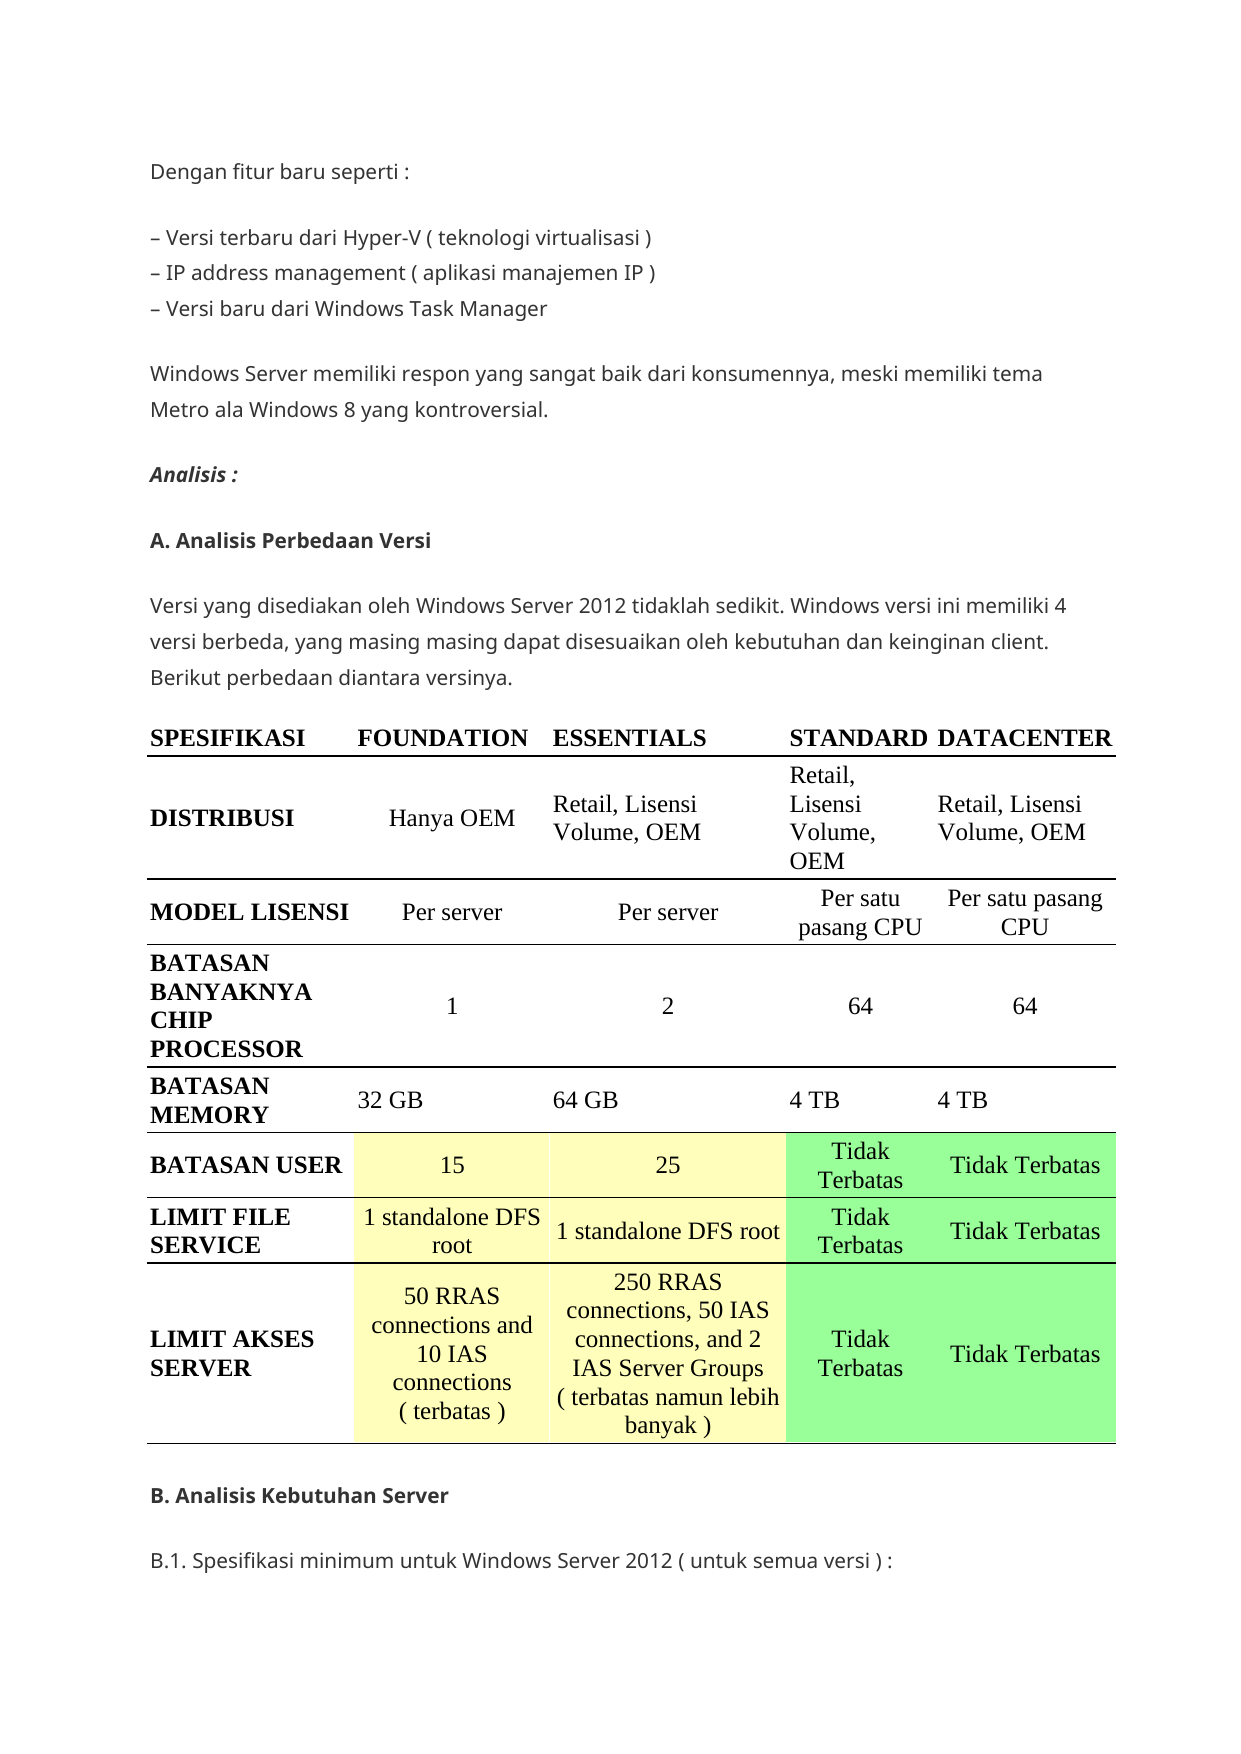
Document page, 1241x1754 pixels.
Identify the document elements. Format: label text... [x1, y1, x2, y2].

table_cell 64 [786, 945, 934, 1066]
table_cell 2 [550, 945, 786, 1066]
table_cell Per server [550, 880, 786, 943]
text Windows Server memiliki respon yang sangat baik dari konsumennya, meski memiliki tema Metro ala Windows 8 yang kontroversial. [150, 352, 1090, 424]
table_header ESSENTIALS [550, 720, 786, 755]
table_cell 50 RRAS connections and 10 IAS connections ( terbatas ) [354, 1264, 549, 1442]
table_cell Tidak Terbatas [786, 1264, 934, 1442]
table_cell 64 GB [550, 1068, 786, 1132]
table_cell 32 GB [354, 1068, 549, 1132]
text A. Analisis Perbedaan Versi [150, 518, 1090, 554]
table_cell LIMIT AKSES SERVER [147, 1264, 354, 1442]
text B. Analisis Kebutuhan Server [150, 1473, 1090, 1509]
table_cell Retail, Lisensi Volume, OEM [550, 757, 786, 878]
table_cell Retail, Lisensi Volume, OEM [934, 757, 1116, 878]
table_header SPESIFIKASI [147, 720, 354, 755]
table_cell Hanya OEM [354, 757, 549, 878]
text Versi yang disediakan oleh Windows Server 2012 tidaklah sedikit. Windows versi ini memiliki 4 versi berbeda, yang masing masing dapat disesuaikan oleh kebutuhan dan keinginan client. Berikut perbedaan diantara versinya. [150, 583, 1090, 691]
table_header DATACENTER [934, 720, 1116, 755]
table_cell MODEL LISENSI [147, 880, 354, 943]
table_cell Per satu pasang CPU [934, 880, 1116, 943]
text Analisis : [150, 453, 1090, 489]
table_cell Tidak Terbatas [934, 1264, 1116, 1442]
table_cell BATASAN BANYAKNYA CHIP PROCESSOR [147, 945, 354, 1066]
table_cell 15 [354, 1133, 549, 1197]
table_cell 1 [354, 945, 549, 1066]
table_cell BATASAN MEMORY [147, 1068, 354, 1132]
table_cell 64 [934, 945, 1116, 1066]
table_cell 1 standalone DFS root [550, 1198, 786, 1262]
table_header FOUNDATION [354, 720, 549, 755]
table_cell 250 RRAS connections, 50 IAS connections, and 2 IAS Server Groups ( terbatas namun lebih banyak ) [550, 1264, 786, 1442]
table_cell LIMIT FILE SERVICE [147, 1198, 354, 1262]
table_cell Tidak Terbatas [786, 1198, 934, 1262]
table_cell DISTRIBUSI [147, 757, 354, 878]
table_cell Retail, Lisensi Volume, OEM [786, 757, 934, 878]
text B.1. Spesifikasi minimum untuk Windows Server 2012 ( untuk semua versi ) : [150, 1538, 1090, 1574]
table_cell Tidak Terbatas [934, 1133, 1116, 1197]
text – Versi terbaru dari Hyper-V ( teknologi virtualisasi ) – IP address management ( aplikasi manajemen IP ) – Versi baru dari Windows Task Manager [150, 215, 1090, 323]
table_cell BATASAN USER [147, 1133, 354, 1197]
table_cell 4 TB [934, 1068, 1116, 1132]
table_cell 4 TB [786, 1068, 934, 1132]
table_cell 25 [550, 1133, 786, 1197]
table_header STANDARD [786, 720, 934, 755]
table_cell Tidak Terbatas [934, 1198, 1116, 1262]
text Dengan fitur baru seperti : [150, 150, 1090, 186]
table_cell 1 standalone DFS root [354, 1198, 549, 1262]
table_cell Tidak Terbatas [786, 1133, 934, 1197]
table_cell Per server [354, 880, 549, 943]
table_cell Per satu pasang CPU [786, 880, 934, 943]
